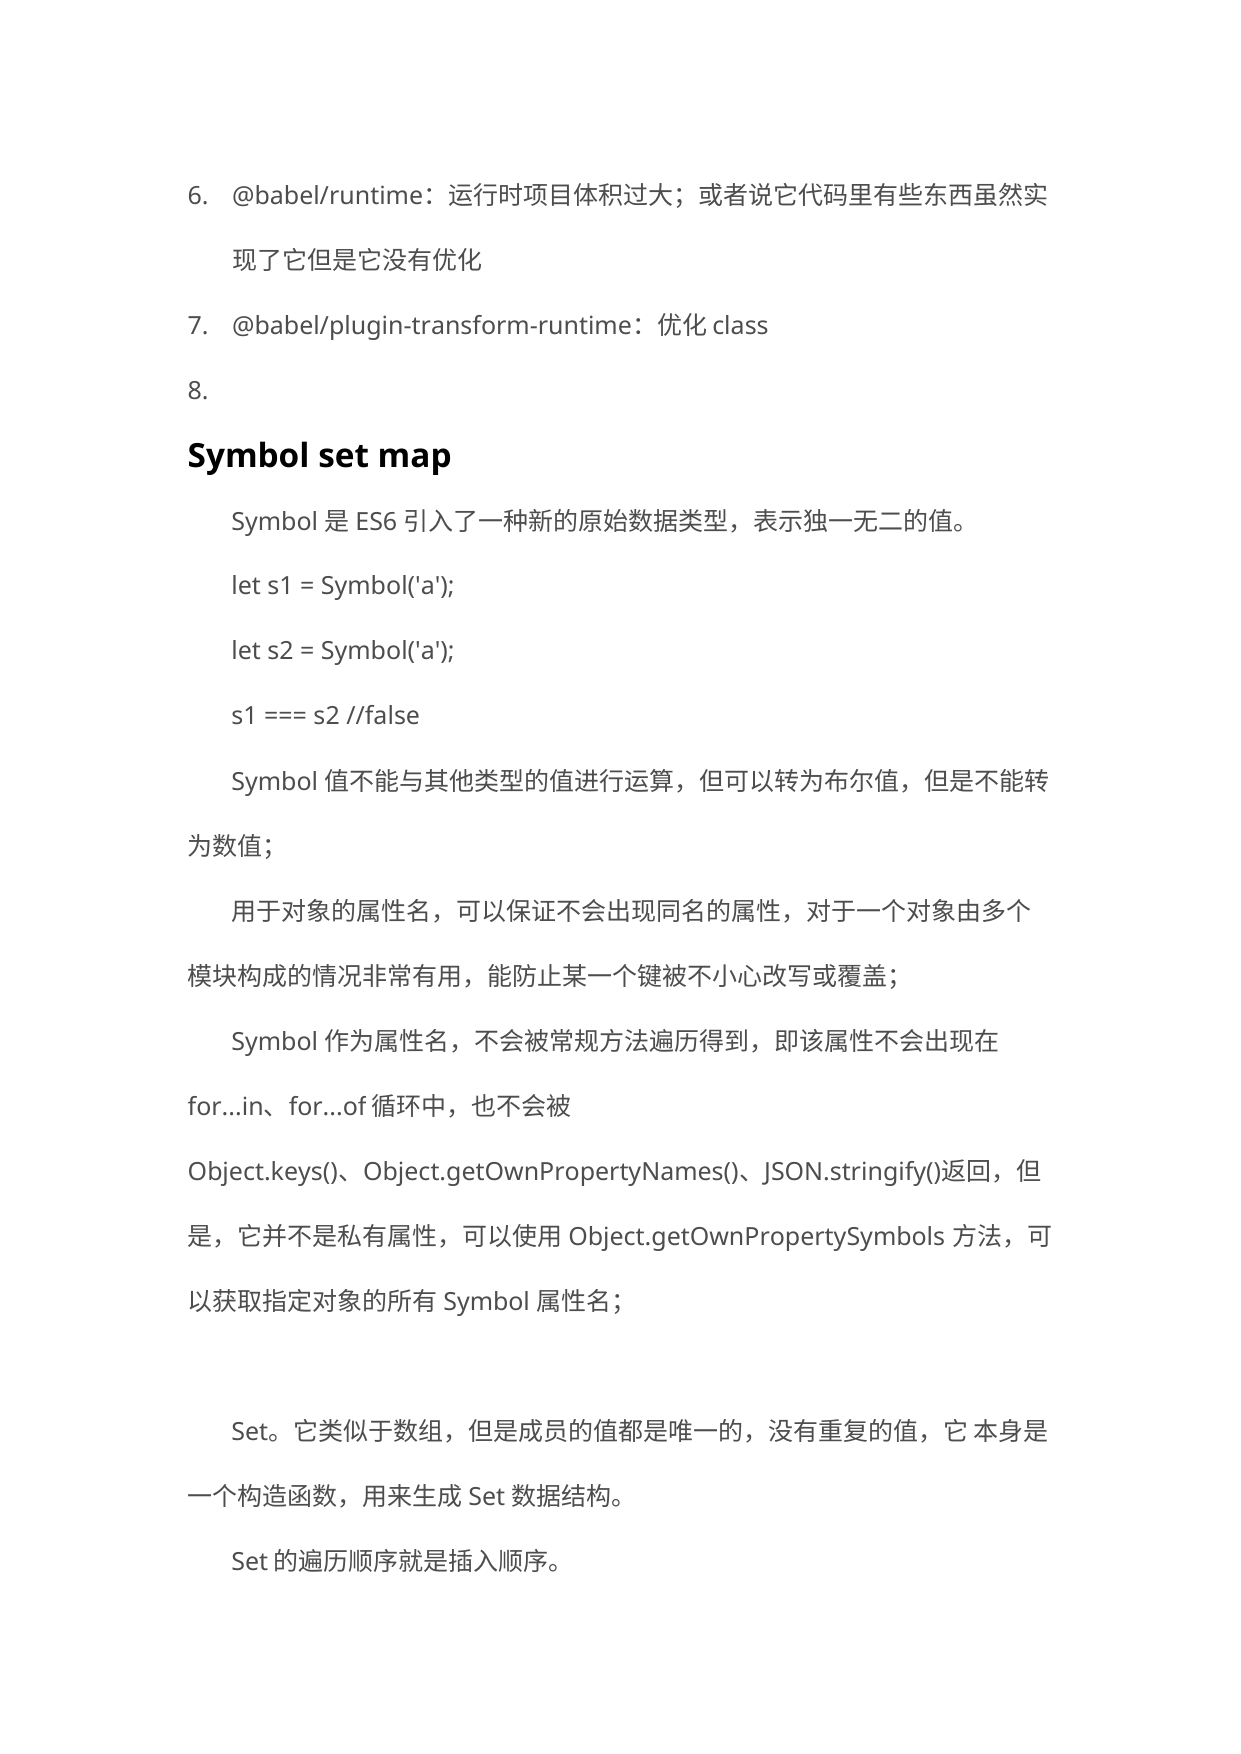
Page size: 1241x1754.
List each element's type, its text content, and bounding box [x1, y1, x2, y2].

list @babel/runtime：运行时项目体积过大；或者说它代码里有些东西虽然实现了它但是它没有优化 [187, 162, 1053, 292]
text Set的遍历顺序就是插入顺序。 [187, 1527, 1053, 1592]
text let s2 = Symbol('a'); [187, 617, 1053, 682]
text Symbol 作为属性名，不会被常规方法遍历得到，即该属性不会出现在for...in、for...of循环中，也不会被Object.keys()、Object.getOwnPropertyNames()、JSON.stringify()返回，但是，它并不是私有属性，可以使用 Object.getOwnPropertySymbols 方法，可以获取指定对象的所有 Symbol 属性名； [187, 1007, 1053, 1332]
text 用于对象的属性名，可以保证不会出现同名的属性，对于一个对象由多个模块构成的情况非常有用，能防止某一个键被不小心改写或覆盖； [187, 877, 1053, 1007]
text Set。它类似于数组，但是成员的值都是唯一的，没有重复的值，它 本身是一个构造函数，用来生成 Set 数据结构。 [187, 1397, 1053, 1527]
text s1 === s2 //false [187, 682, 1053, 747]
text let s1 = Symbol('a'); [187, 552, 1053, 617]
list @babel/plugin-transform-runtime：优化class [187, 292, 1053, 357]
text Symbol set map [187, 422, 1053, 487]
text Symbol 是 ES6 引入了一种新的原始数据类型，表示独一无二的值。 [187, 487, 1053, 552]
text Symbol 值不能与其他类型的值进行运算，但可以转为布尔值，但是不能转为数值； [187, 747, 1053, 877]
